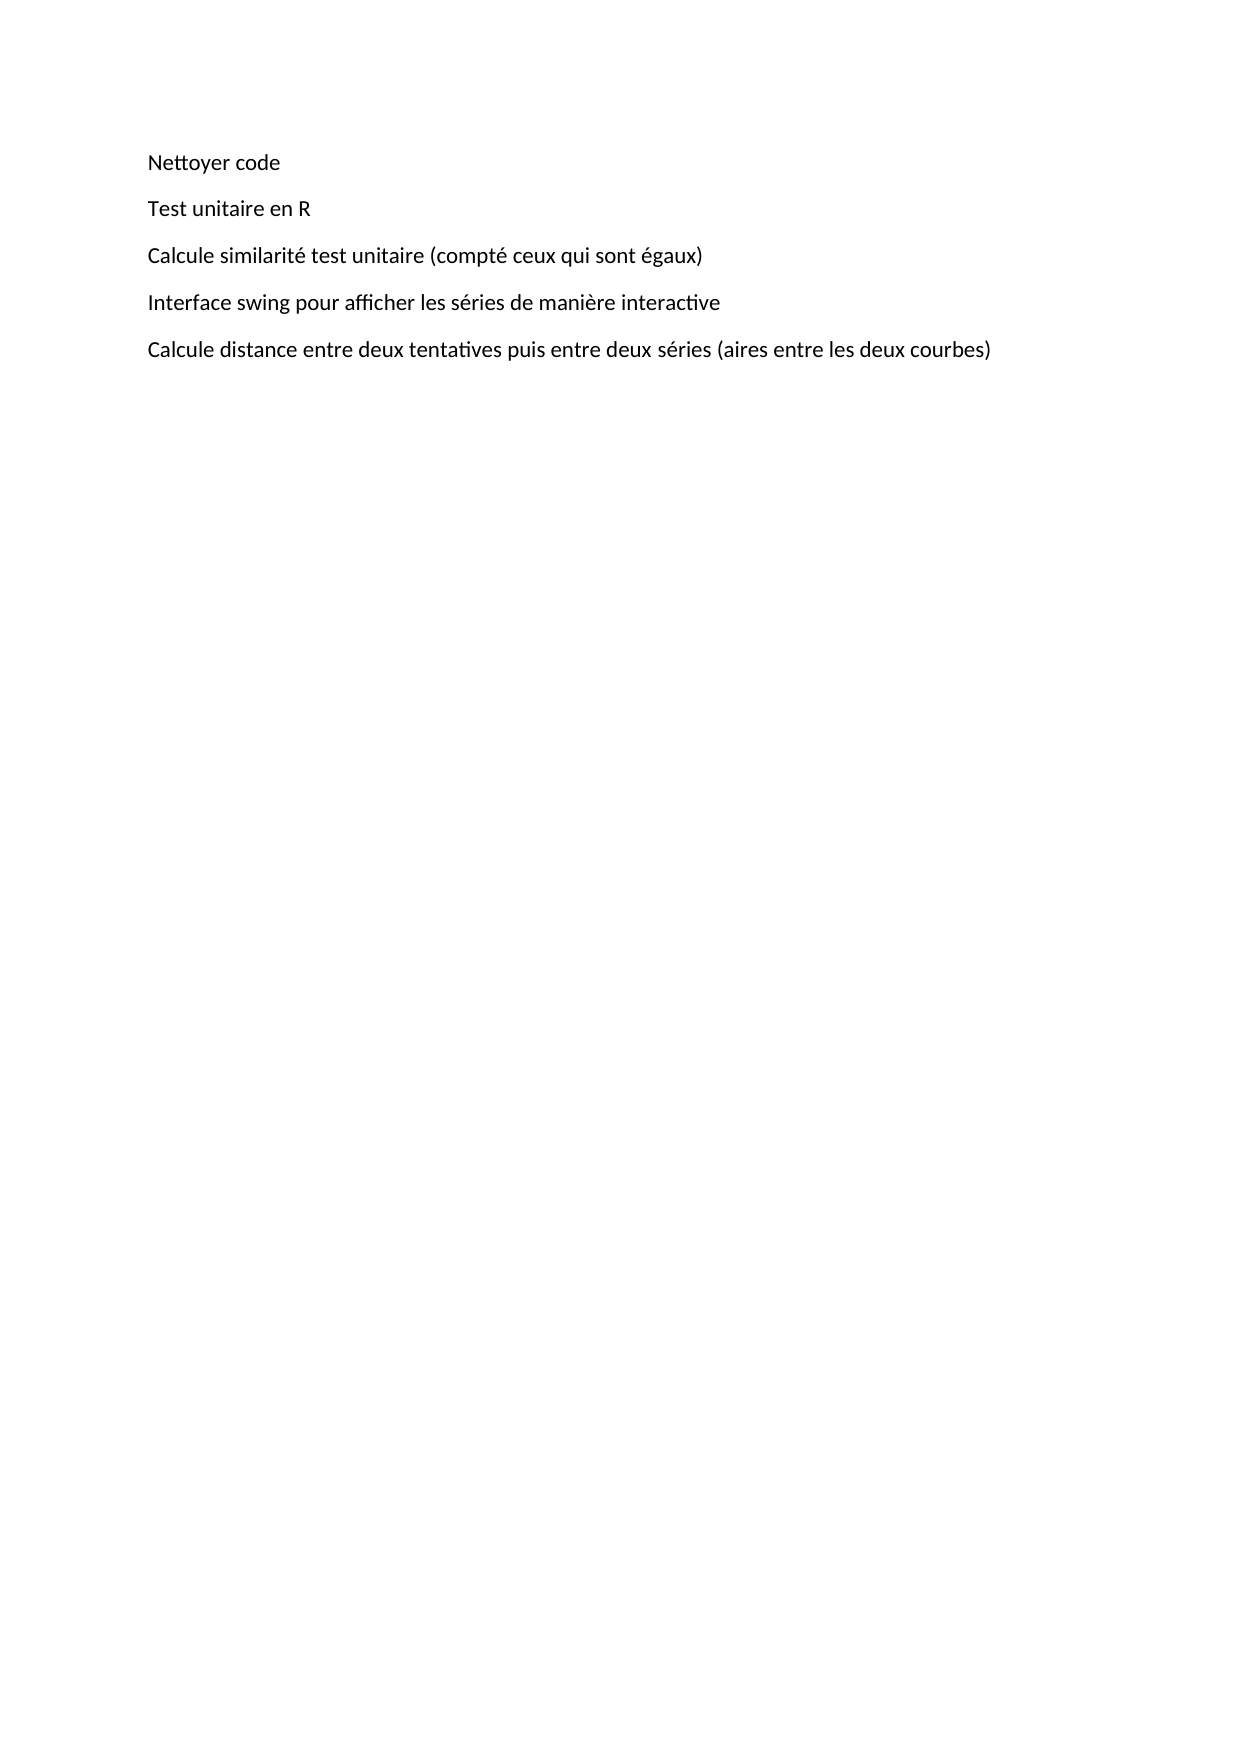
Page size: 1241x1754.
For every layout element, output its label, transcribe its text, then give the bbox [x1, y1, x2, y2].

text Calcule distance entre deux tentatives puis entre deux séries (aires entre les deux courbes) [148, 335, 1093, 363]
text Test unitaire en R [148, 194, 1093, 222]
text Nettoyer code [148, 148, 1093, 176]
text Interface swing pour afficher les séries de manière interactive [148, 288, 1093, 316]
text Calcule similarité test unitaire (compté ceux qui sont égaux) [148, 241, 1093, 269]
